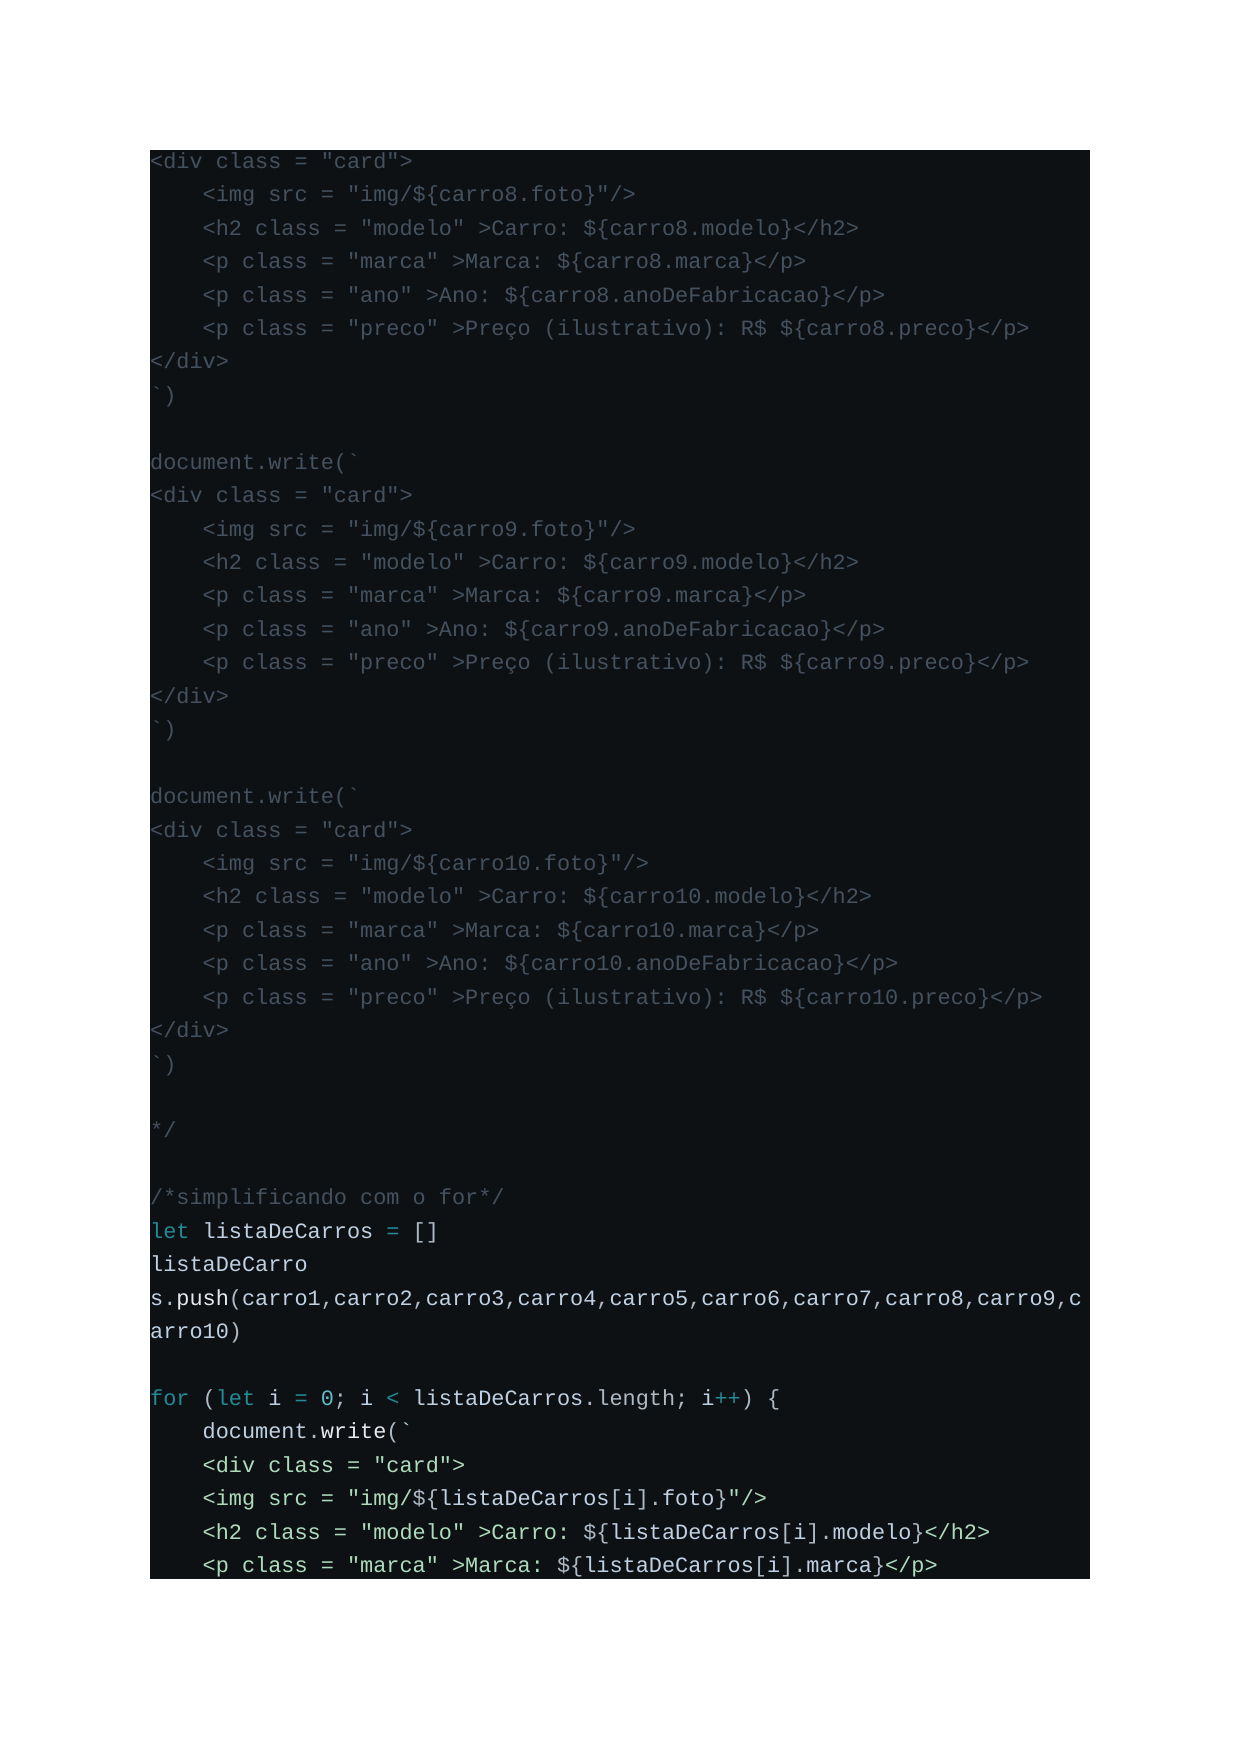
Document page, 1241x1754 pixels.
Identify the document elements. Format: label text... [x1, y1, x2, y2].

text <h2 class = "modelo" >Carro: ${carro10.modelo}</h2> [150, 886, 1090, 910]
text <img src = "img/${carro8.foto}"/> [150, 183, 1090, 208]
text `) [150, 384, 1090, 409]
text let listaDeCarros = [] [150, 1220, 1090, 1245]
text <p class = "ano" >Ano: ${carro8.anoDeFabricacao}</p> [150, 284, 1090, 308]
text <img src = "img/${listaDeCarros[i].foto}"/> [150, 1487, 1090, 1512]
text <h2 class = "modelo" >Carro: ${carro9.modelo}</h2> [150, 551, 1090, 576]
text </div> [150, 685, 1090, 710]
text <div class = "card"> [150, 484, 1090, 509]
text <h2 class = "modelo" >Carro: ${listaDeCarros[i].modelo}</h2> [150, 1521, 1090, 1546]
text <div class = "card"> [150, 819, 1090, 843]
text listaDeCarros.push(carro1,carro2,carro3,carro4,carro5,carro6,carro7,carro8,carro9,carro10) [150, 1253, 1090, 1345]
text for (let i = 0; i < listaDeCarros.length; i++) { [150, 1387, 1090, 1412]
text <p class = "marca" >Marca: ${listaDeCarros[i].marca}</p> [150, 1554, 1090, 1579]
text </div> [150, 351, 1090, 375]
text <p class = "ano" >Ano: ${carro10.anoDeFabricacao}</p> [150, 952, 1090, 977]
text document.write(` [150, 1421, 1090, 1445]
text <div class = "card"> [150, 150, 1090, 175]
text <p class = "marca" >Marca: ${carro8.marca}</p> [150, 250, 1090, 275]
text <h2 class = "modelo" >Carro: ${carro8.modelo}</h2> [150, 217, 1090, 242]
text <p class = "preco" >Preço (ilustrativo): R$ ${carro10.preco}</p> [150, 986, 1090, 1011]
text <div class = "card"> [150, 1454, 1090, 1479]
text document.write(` [150, 451, 1090, 476]
text <p class = "marca" >Marca: ${carro10.marca}</p> [150, 919, 1090, 944]
text `) [150, 1053, 1090, 1078]
text <img src = "img/${carro9.foto}"/> [150, 518, 1090, 543]
text </div> [150, 1019, 1090, 1044]
text */ [150, 1120, 1090, 1144]
text document.write(` [150, 785, 1090, 810]
text <p class = "marca" >Marca: ${carro9.marca}</p> [150, 585, 1090, 609]
text <p class = "preco" >Preço (ilustrativo): R$ ${carro9.preco}</p> [150, 652, 1090, 676]
text <p class = "ano" >Ano: ${carro9.anoDeFabricacao}</p> [150, 618, 1090, 643]
text <p class = "preco" >Preço (ilustrativo): R$ ${carro8.preco}</p> [150, 317, 1090, 342]
text <img src = "img/${carro10.foto}"/> [150, 852, 1090, 877]
text /*simplificando com o for*/ [150, 1187, 1090, 1211]
text `) [150, 718, 1090, 743]
